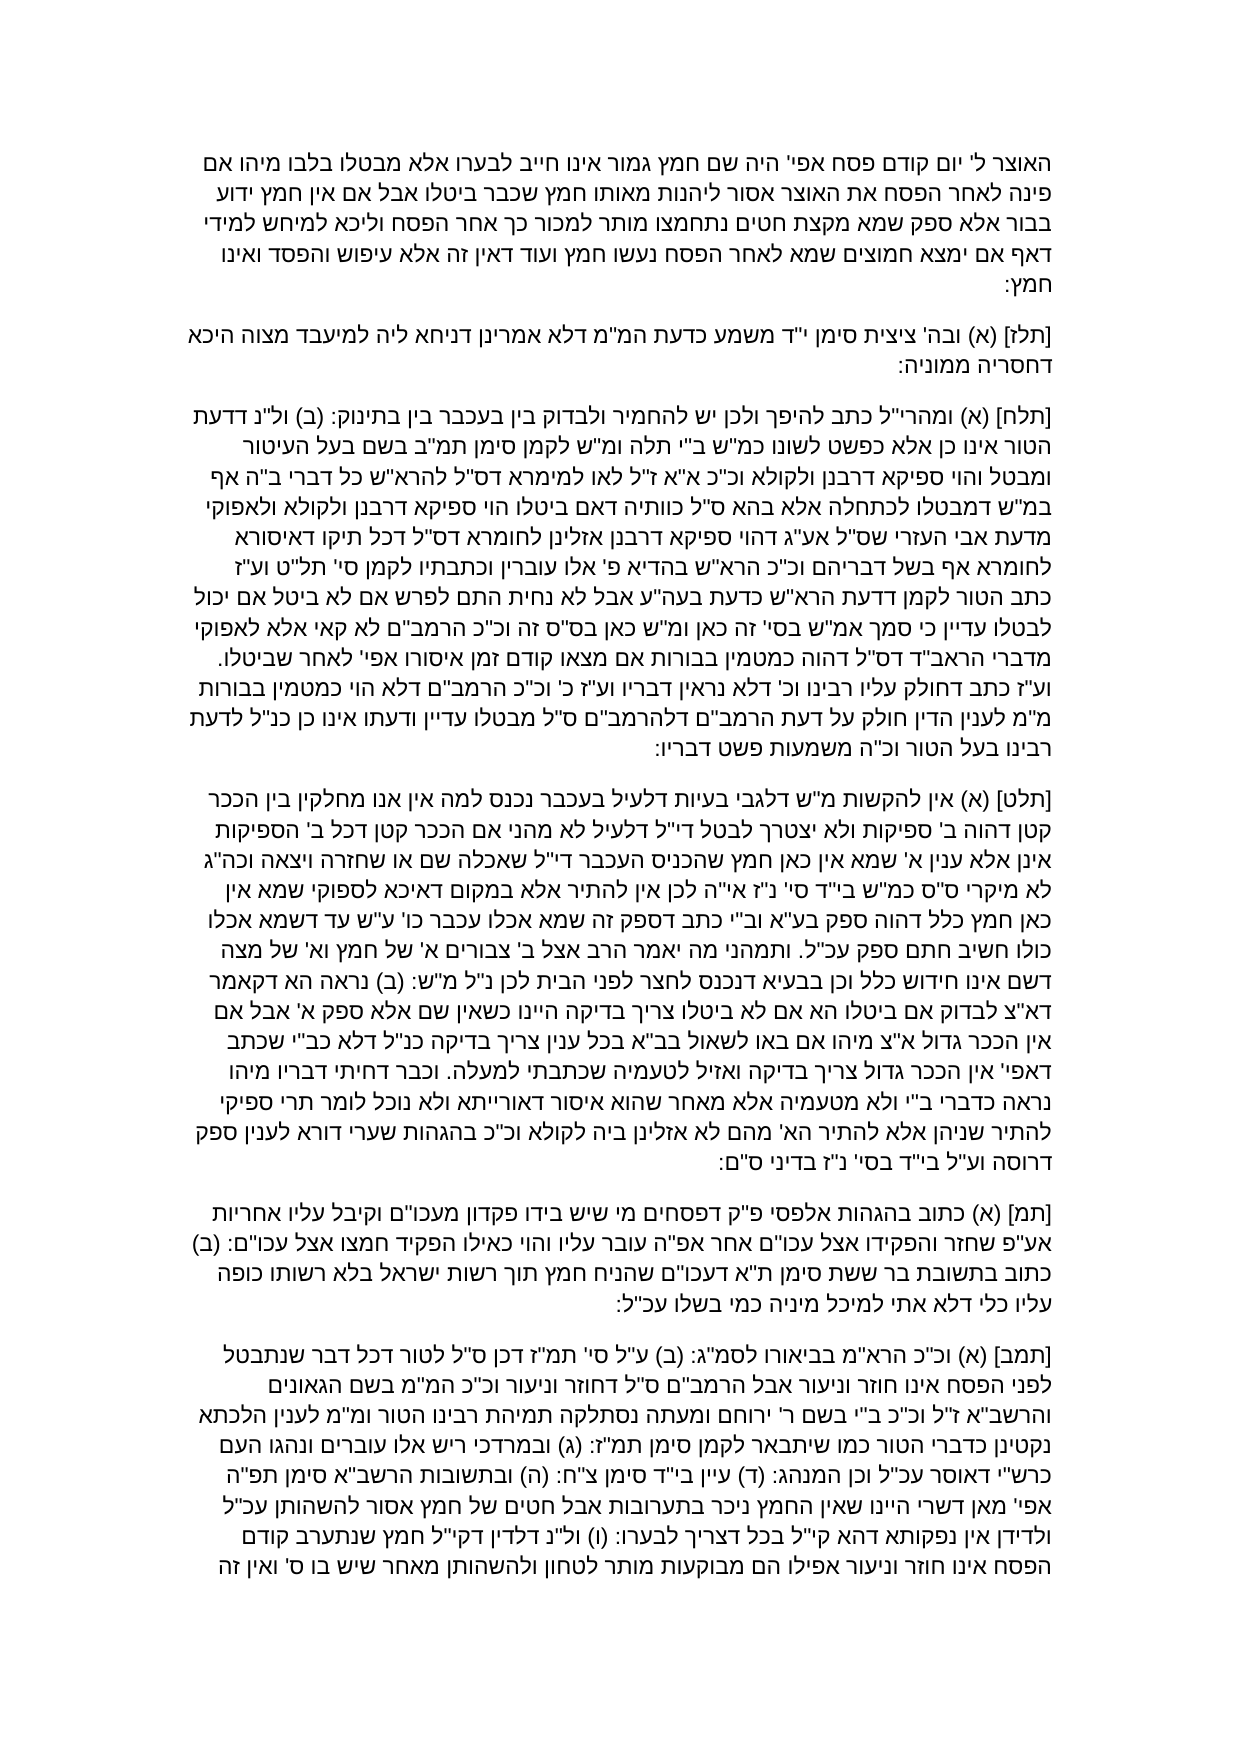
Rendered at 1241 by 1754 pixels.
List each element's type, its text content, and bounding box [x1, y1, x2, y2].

text [תלט] (א) אין להקשות מ"ש דלגבי בעיות דלעיל בעכבר נכנס למה אין אנו מחלקין בין הככר קטן דהוה ב' ספיקות ולא יצטרך לבטל די"ל דלעיל לא מהני אם הככר קטן דכל ב' הספיקות אינן אלא ענין א' שמא אין כאן חמץ שהכניס העכבר די"ל שאכלה שם או שחזרה ויצאה וכה"ג לא מיקרי ס"ס כמ"ש בי"ד סי' נ"ז אי"ה לכן אין להתיר אלא במקום דאיכא לספוקי שמא אין כאן חמץ כלל דהוה ספק בע"א וב"י כתב דספק זה שמא אכלו עכבר כו' ע"ש עד דשמא אכלו כולו חשיב חתם ספק עכ"ל. ותמהני מה יאמר הרב אצל ב' צבורים א' של חמץ וא' של מצה דשם אינו חידוש כלל וכן בבעיא דנכנס לחצר לפני הבית לכן נ"ל מ"ש: (ב) נראה הא דקאמר דא"צ לבדוק אם ביטלו הא אם לא ביטלו צריך בדיקה היינו כשאין שם אלא ספק א' אבל אם אין הככר גדול א"צ מיהו אם באו לשאול בב"א בכל ענין צריך בדיקה כנ"ל דלא כב"י שכתב דאפי' אין הככר גדול צריך בדיקה ואזיל לטעמיה שכתבתי למעלה. וכבר דחיתי דבריו מיהו נראה כדברי ב"י ולא מטעמיה אלא מאחר שהוא איסור דאורייתא ולא נוכל לומר תרי ספיקי להתיר שניהן אלא להתיר הא' מהם לא אזלינן ביה לקולא וכ"כ בהגהות שערי דורא לענין ספק דרוסה וע"ל בי"ד בסי' נ"ז בדיני ס"ם: [187, 786, 1053, 1175]
text [תלז] (א) ובה' ציצית סימן י"ד משמע כדעת המ"מ דלא אמרינן דניחא ליה למיעבד מצוה היכא דחסריה ממוניה: [187, 322, 1053, 378]
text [187, 150, 1053, 297]
text [תמ] (א) כתוב בהגהות אלפסי פ"ק דפסחים מי שיש בידו פקדון מעכו"ם וקיבל עליו אחריות אע"פ שחזר והפקידו אצל עכו"ם אחר אפ"ה עובר עליו והוי כאילו הפקיד חמצו אצל עכו"ם: (ב) כתוב בתשובת בר ששת סימן ת"א דעכו"ם שהניח חמץ תוך רשות ישראל בלא רשותו כופה עליו כלי דלא אתי למיכל מיניה כמי בשלו עכ"ל: [187, 1200, 1053, 1317]
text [187, 1342, 1053, 1579]
text [תלח] (א) ומהרי"ל כתב להיפך ולכן יש להחמיר ולבדוק בין בעכבר בין בתינוק: (ב) ול"נ דדעת הטור אינו כן אלא כפשט לשונו כמ"ש ב"י תלה ומ"ש לקמן סימן תמ"ב בשם בעל העיטור ומבטל והוי ספיקא דרבנן ולקולא וכ"כ א"א ז"ל לאו למימרא דס"ל להרא"ש כל דברי ב"ה אף במ"ש דמבטלו לכתחלה אלא בהא ס"ל כוותיה דאם ביטלו הוי ספיקא דרבנן ולקולא ולאפוקי מדעת אבי העזרי שס"ל אע"ג דהוי ספיקא דרבנן אזלינן לחומרא דס"ל דכל תיקו דאיסורא לחומרא אף בשל דבריהם וכ"כ הרא"ש בהדיא פ' אלו עוברין וכתבתיו לקמן סי' תל"ט וע"ז כתב הטור לקמן דדעת הרא"ש כדעת בעה"ע אבל לא נחית התם לפרש אם לא ביטל אם יכול לבטלו עדיין כי סמך אמ"ש בסי' זה כאן ומ"ש כאן בס"ס זה וכ"כ הרמב"ם לא קאי אלא לאפוקי מדברי הראב"ד דס"ל דהוה כמטמין בבורות אם מצאו קודם זמן איסורו אפי' לאחר שביטלו. וע"ז כתב דחולק עליו רבינו וכ' דלא נראין דבריו וע"ז כ' וכ"כ הרמב"ם דלא הוי כמטמין בבורות מ"מ לענין הדין חולק על דעת הרמב"ם דלהרמב"ם ס"ל מבטלו עדיין ודעתו אינו כן כנ"ל לדעת רבינו בעל הטור וכ"ה משמעות פשט דבריו: [187, 403, 1053, 762]
